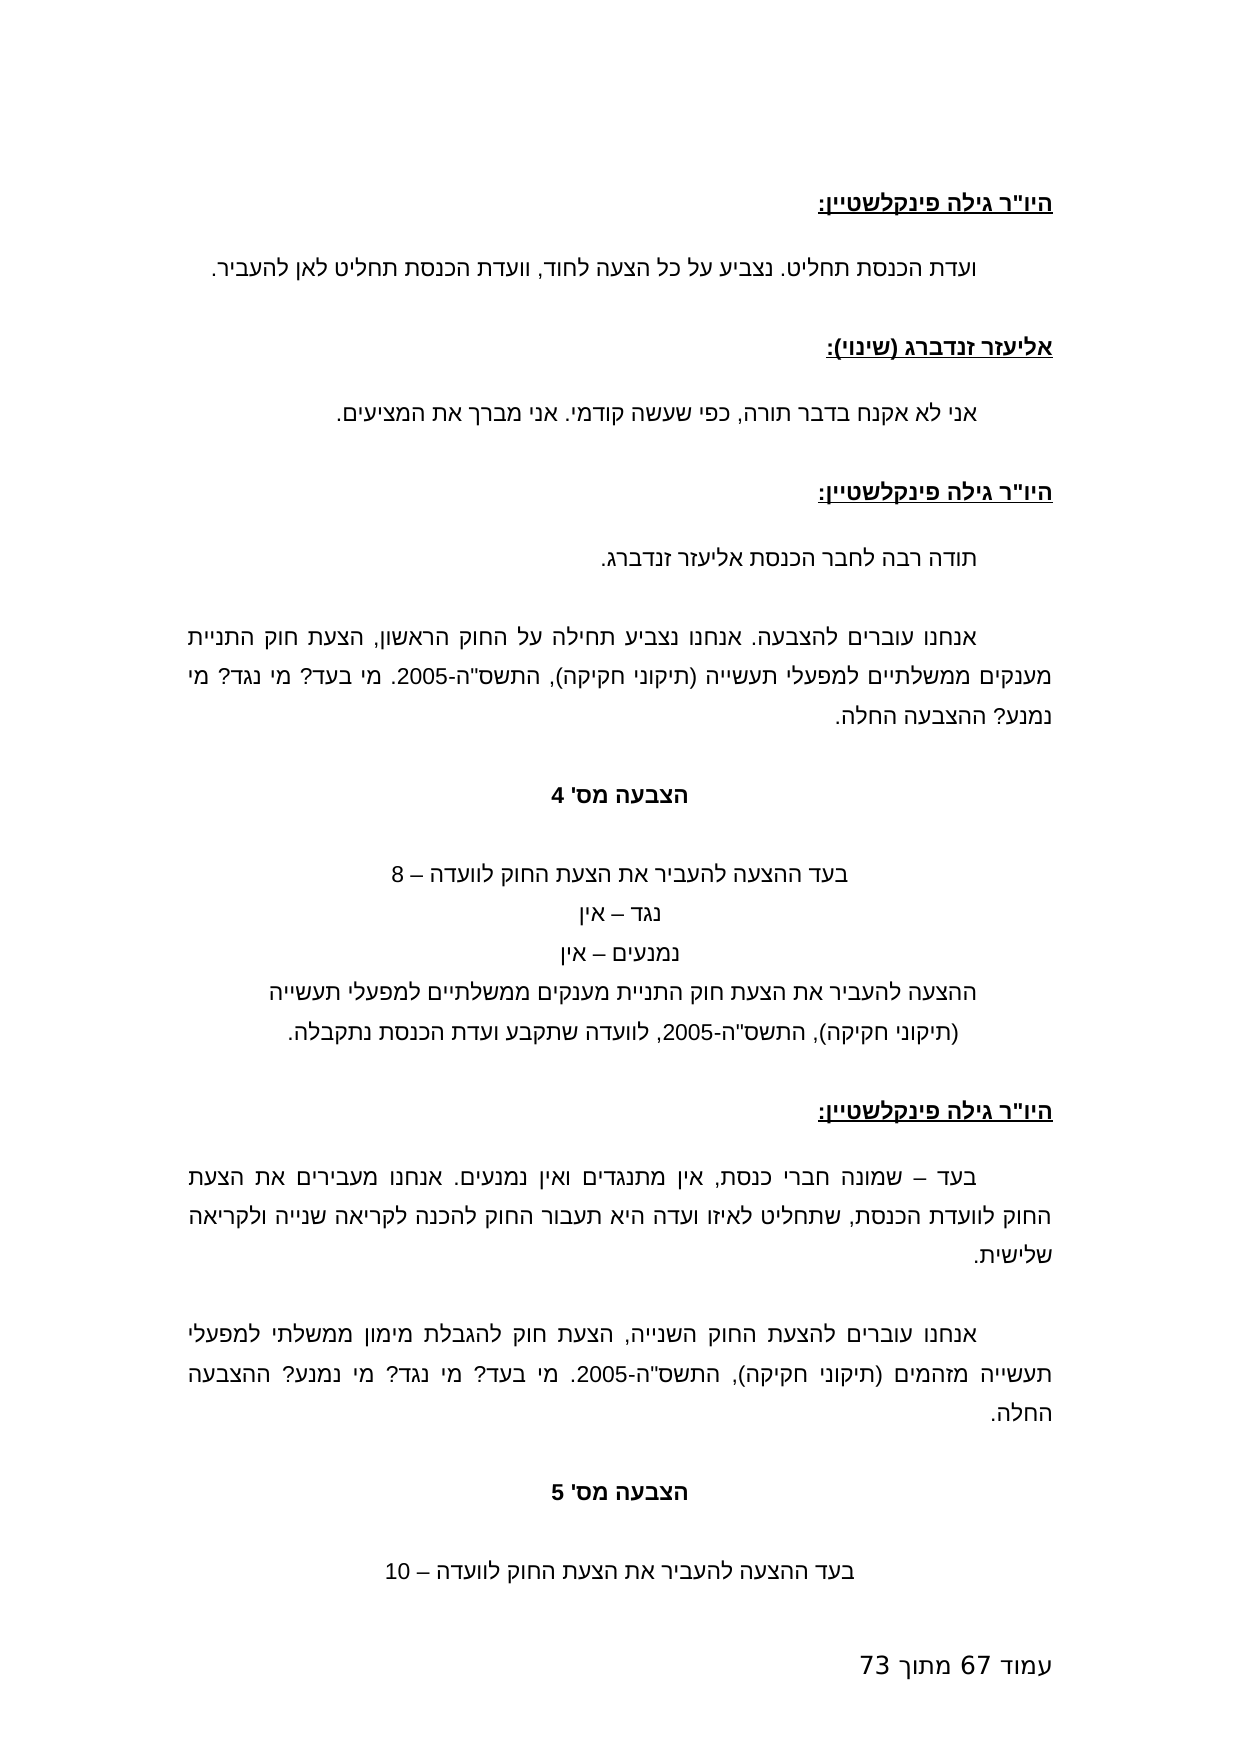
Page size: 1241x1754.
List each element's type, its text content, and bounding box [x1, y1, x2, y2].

text אני לא אקנח בדבר תורה, כפי שעשה קודמי. אני מברך את המציעים. [187, 400, 1053, 426]
text ההצעה להעביר את הצעת חוק התניית מענקים ממשלתיים למפעלי תעשייה [187, 979, 1053, 1006]
text נמנעים – אין [187, 940, 1053, 966]
text בעד ההצעה להעביר את הצעת החוק לוועדה – 8 [187, 861, 1053, 887]
text אנחנו עוברים להצעת החוק השנייה, הצעת חוק להגבלת מימון ממשלתי למפעלי תעשייה מזהמים (תיקוני חקיקה), התשס"ה-2005. מי בעד? מי נגד? מי נמנע? ההצבעה החלה. [187, 1321, 1053, 1427]
text ועדת הכנסת תחליט. נצביע על כל הצעה לחוד, וועדת הכנסת תחליט לאן להעביר. [187, 255, 1053, 282]
text תודה רבה לחבר הכנסת אליעזר זנדברג. [187, 545, 1053, 571]
text היו"ר גילה פינקלשטיין: [187, 189, 1053, 216]
text היו"ר גילה פינקלשטיין: [187, 1098, 1053, 1124]
text היו"ר גילה פינקלשטיין: [187, 479, 1053, 505]
text בעד ההצעה להעביר את הצעת החוק לוועדה – 10 [187, 1558, 1053, 1584]
text הצבעה מס' 4 [187, 782, 1053, 808]
text אליעזר זנדברג (שינוי): [187, 334, 1053, 361]
text אנחנו עוברים להצבעה. אנחנו נצביע תחילה על החוק הראשון, הצעת חוק התניית מענקים ממשלתיים למפעלי תעשייה (תיקוני חקיקה), התשס"ה-2005. מי בעד? מי נגד? מי נמנע? ההצבעה החלה. [187, 624, 1053, 729]
text (תיקוני חקיקה), התשס"ה-2005, לוועדה שתקבע ועדת הכנסת נתקבלה. [187, 1019, 1053, 1045]
text הצבעה מס' 5 [187, 1479, 1053, 1506]
text בעד – שמונה חברי כנסת, אין מתנגדים ואין נמנעים. אנחנו מעבירים את הצעת החוק לוועדת הכנסת, שתחליט לאיזו ועדה היא תעבור החוק להכנה לקריאה שנייה ולקריאה שלישית. [187, 1163, 1053, 1269]
text נגד – אין [187, 900, 1053, 927]
